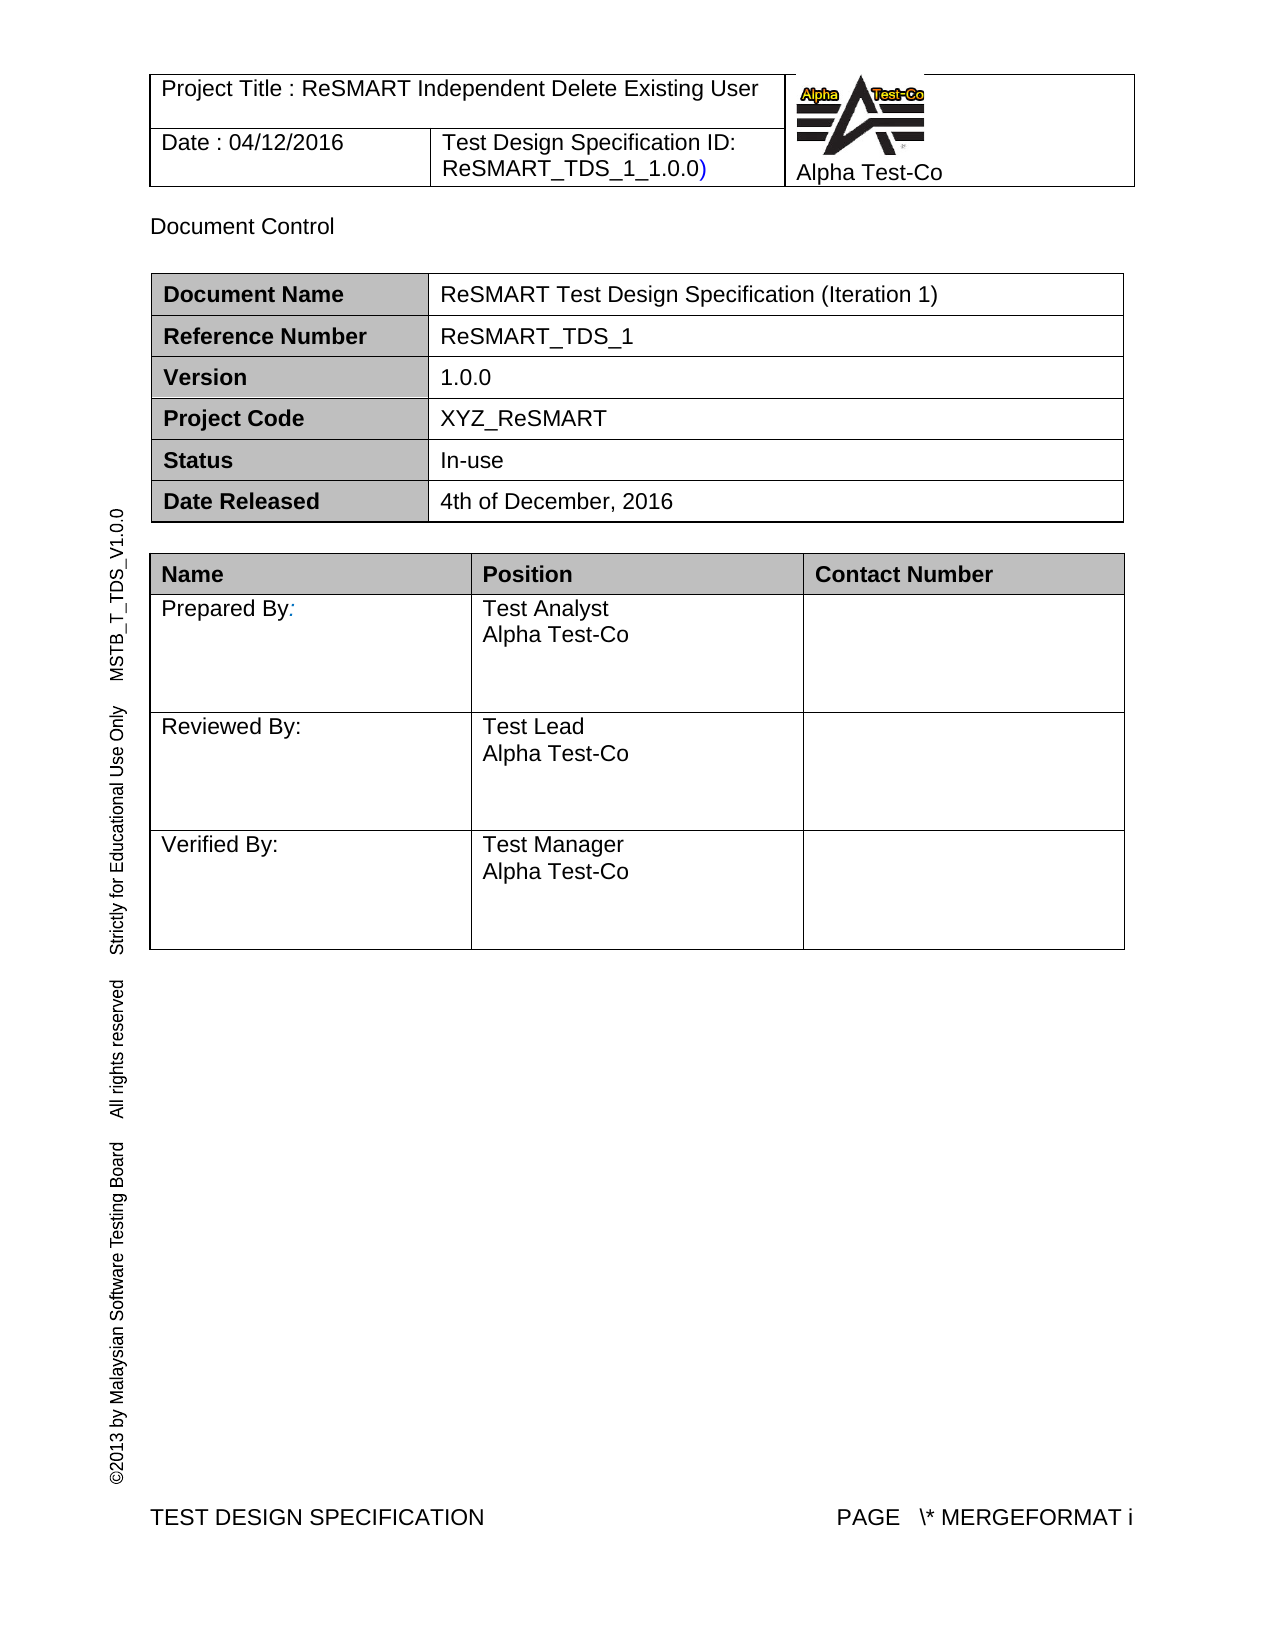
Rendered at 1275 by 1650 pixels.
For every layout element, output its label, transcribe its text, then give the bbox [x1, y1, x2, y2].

table_cell Reference Number [152, 316, 428, 356]
table_header Contact Number [804, 554, 1124, 594]
table_cell ReSMART_TDS_1 [429, 316, 1123, 356]
table_cell Test Manager Alpha Test-Co [472, 831, 803, 948]
table_header Position [472, 554, 803, 594]
table_cell Prepared By: [151, 595, 471, 712]
table_header Document Name [152, 274, 428, 315]
picture [796, 74, 925, 160]
table_cell Test Analyst Alpha Test-Co [472, 595, 803, 712]
table_cell [804, 713, 1124, 830]
table_cell 4th of December, 2016 [429, 481, 1123, 521]
table_cell Project Code [152, 399, 428, 439]
table_header ReSMART Test Design Specification (Iteration 1) [429, 274, 1123, 315]
text Document Control [150, 213, 1125, 239]
table_header Name [151, 554, 471, 594]
table_cell Test Lead Alpha Test-Co [472, 713, 803, 830]
table_cell [804, 595, 1124, 712]
table_cell 1.0.0 [429, 357, 1123, 397]
table_cell Status [152, 440, 428, 480]
table_cell Version [152, 357, 428, 397]
table_cell [804, 831, 1124, 948]
table_cell Date Released [152, 481, 428, 521]
table_cell XYZ_ReSMART [429, 399, 1123, 439]
table_cell Verified By: [151, 831, 471, 948]
table_cell In-use [429, 440, 1123, 480]
table_cell Reviewed By: [151, 713, 471, 830]
